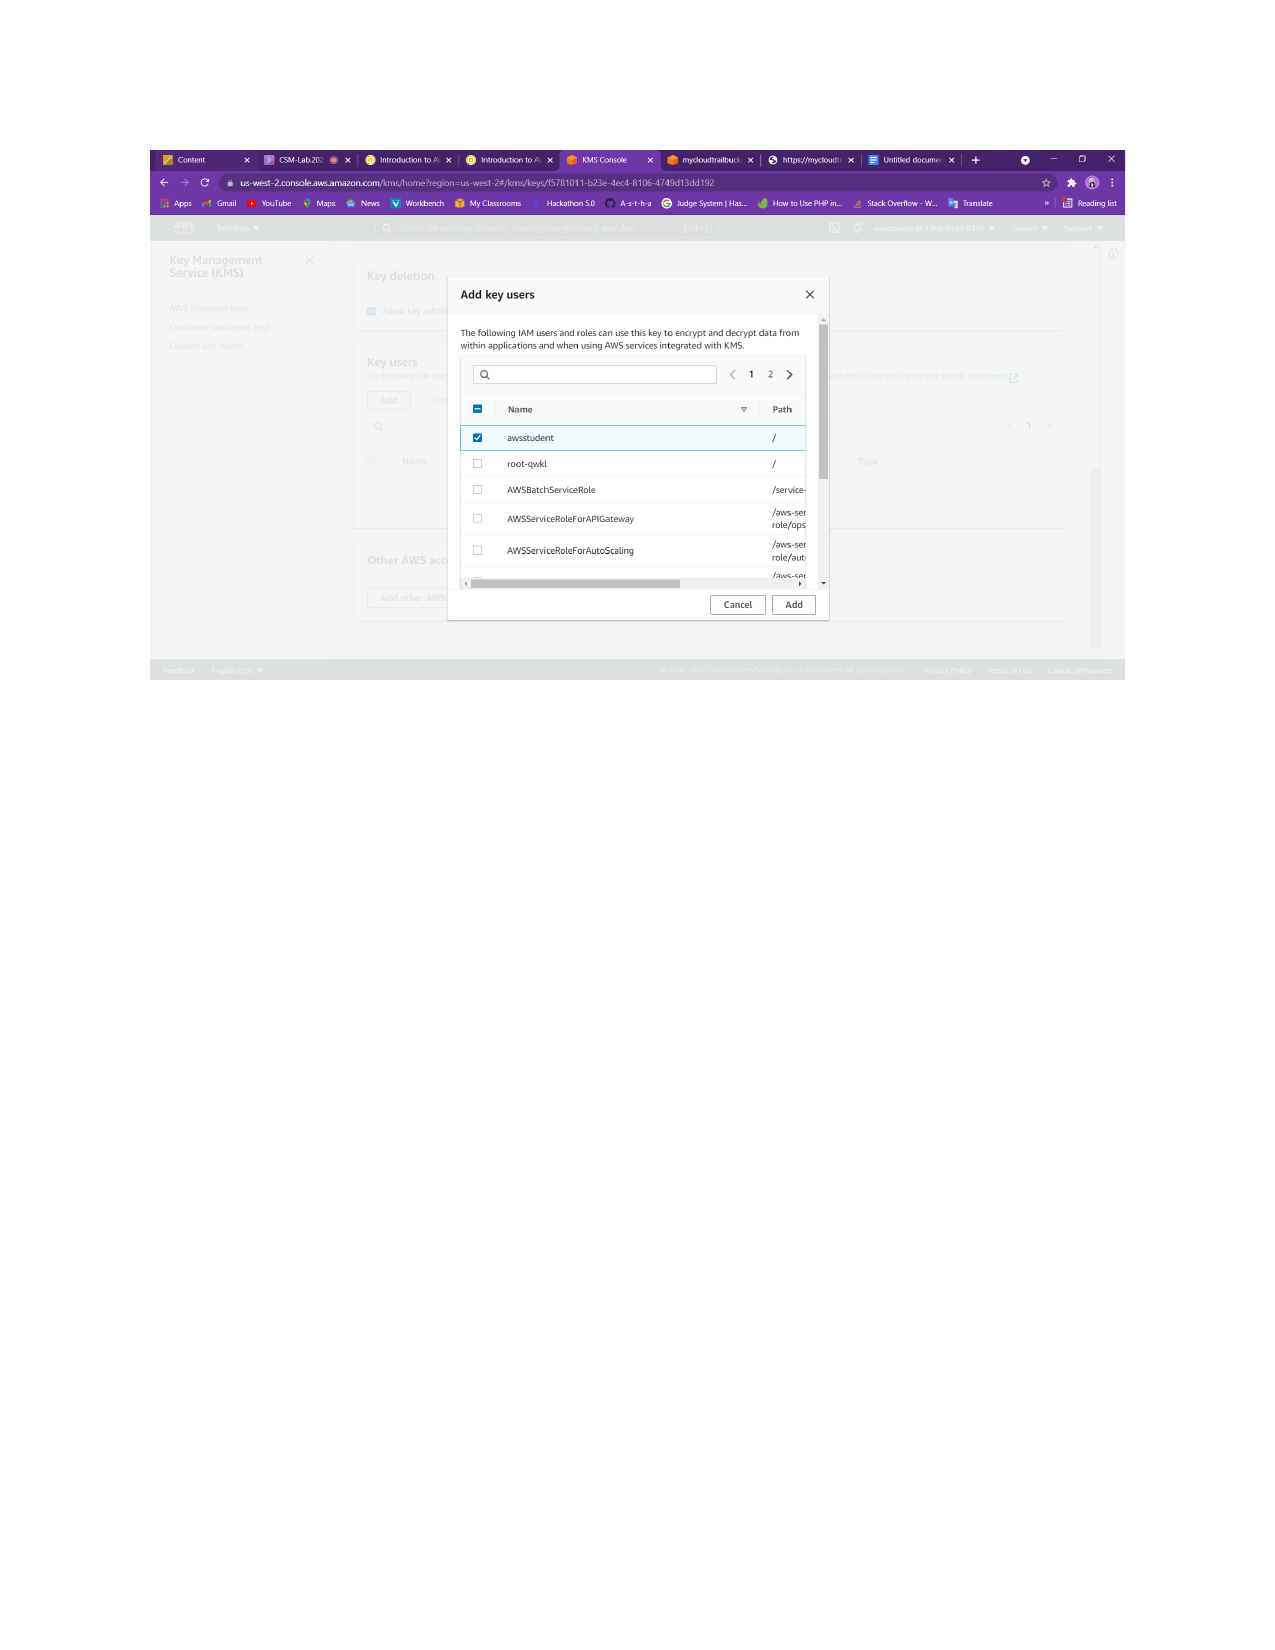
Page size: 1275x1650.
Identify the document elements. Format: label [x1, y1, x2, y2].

picture [150, 150, 1125, 680]
